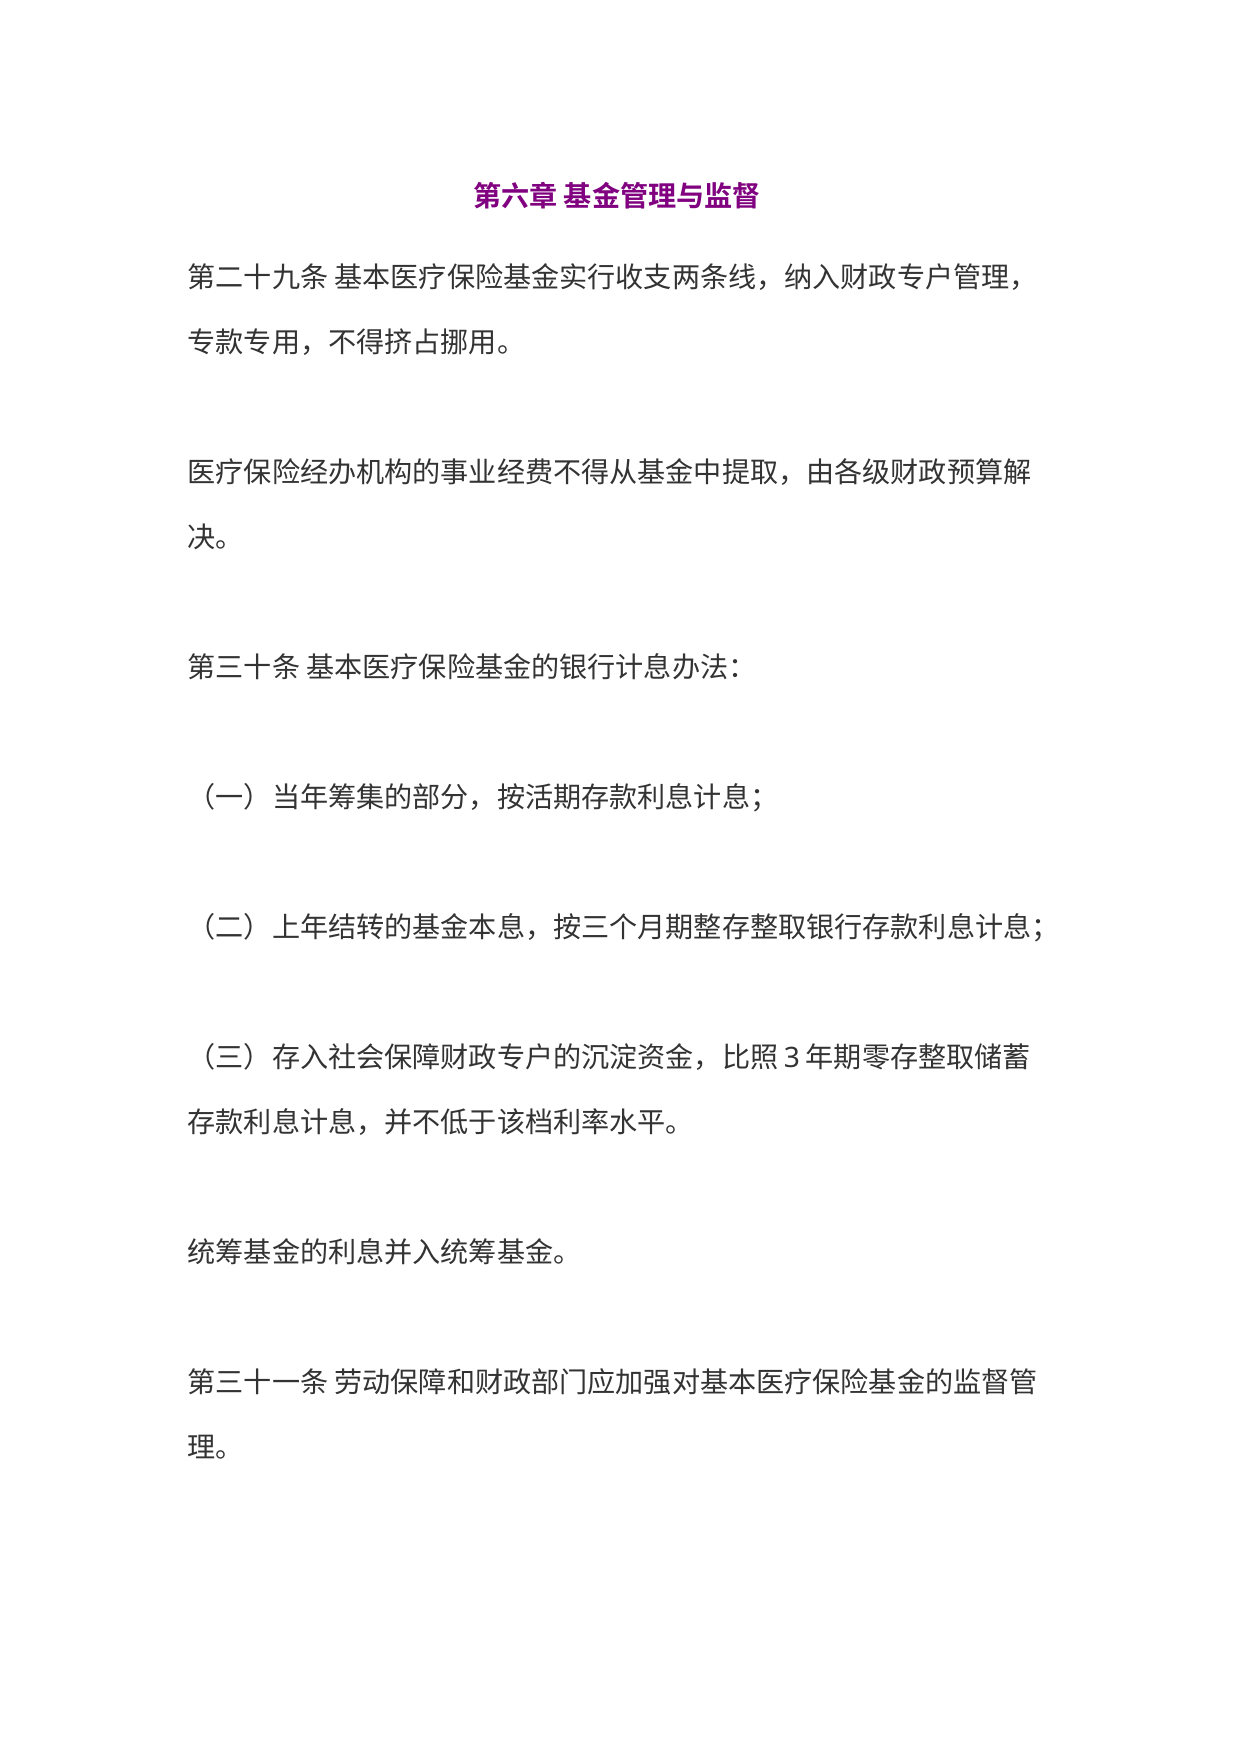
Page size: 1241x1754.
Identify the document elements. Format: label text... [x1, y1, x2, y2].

text 第六章 基金管理与监督 [187, 162, 1053, 227]
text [187, 243, 1053, 1543]
